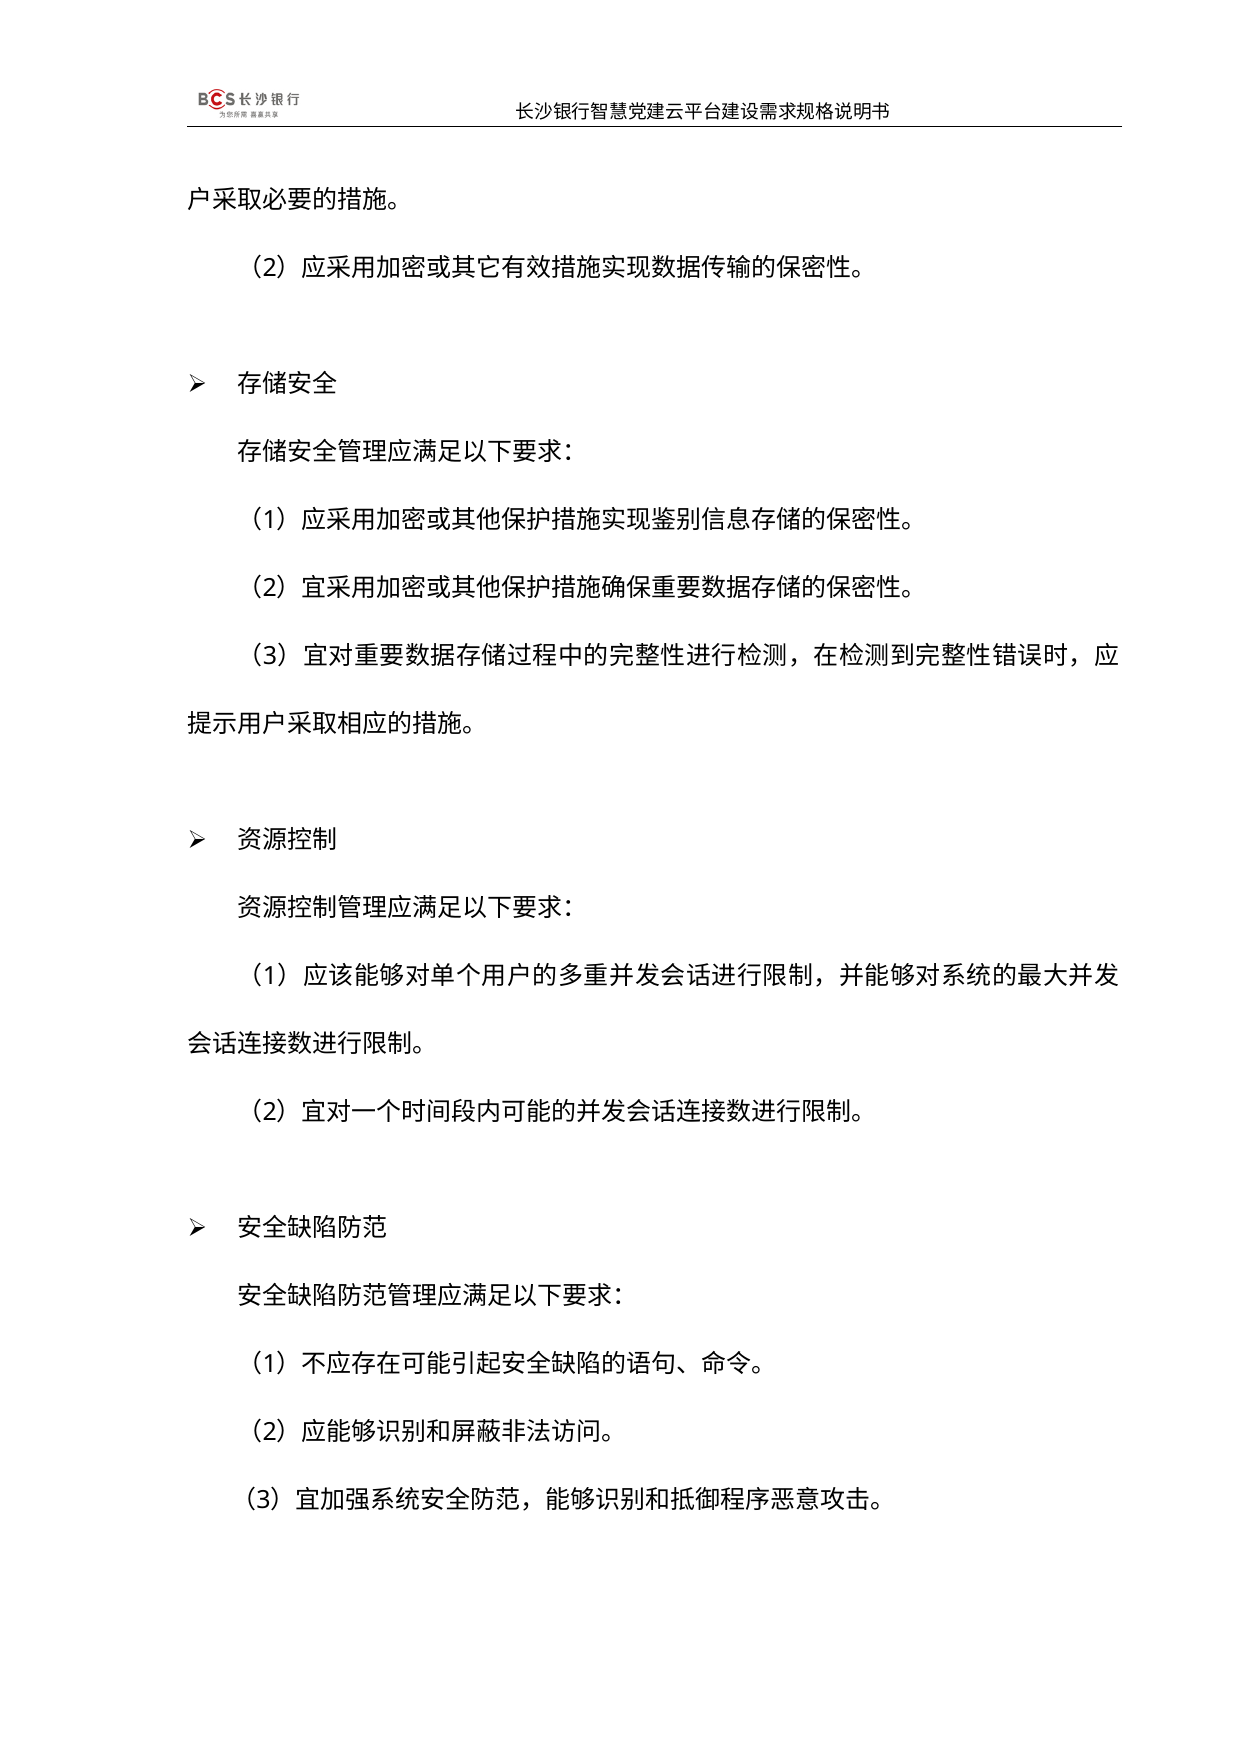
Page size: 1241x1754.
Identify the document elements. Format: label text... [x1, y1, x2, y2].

list 存储安全 [187, 348, 1122, 416]
text 存储安全管理应满足以下要求： [187, 416, 1122, 484]
text （2）应采用加密或其它有效措施实现数据传输的保密性。 [187, 232, 1122, 300]
text 资源控制管理应满足以下要求： [187, 872, 1122, 940]
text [187, 164, 1122, 232]
text （3）宜加强系统安全防范，能够识别和抵御程序恶意攻击。 [187, 1463, 1122, 1531]
text 安全缺陷防范管理应满足以下要求： [187, 1260, 1122, 1328]
text （2）宜采用加密或其他保护措施确保重要数据存储的保密性。 [187, 552, 1122, 620]
picture [187, 88, 309, 119]
text （1）应该能够对单个用户的多重并发会话进行限制，并能够对系统的最大并发会话连接数进行限制。 [187, 940, 1122, 1076]
text （1）不应存在可能引起安全缺陷的语句、命令。 [187, 1328, 1122, 1396]
text （1）应采用加密或其他保护措施实现鉴别信息存储的保密性。 [187, 484, 1122, 552]
text （2）宜对一个时间段内可能的并发会话连接数进行限制。 [187, 1076, 1122, 1143]
list 安全缺陷防范 [187, 1192, 1122, 1260]
list 资源控制 [187, 804, 1122, 872]
text （3）宜对重要数据存储过程中的完整性进行检测，在检测到完整性错误时，应提示用户采取相应的措施。 [187, 620, 1122, 756]
text （2）应能够识别和屏蔽非法访问。 [187, 1396, 1122, 1463]
